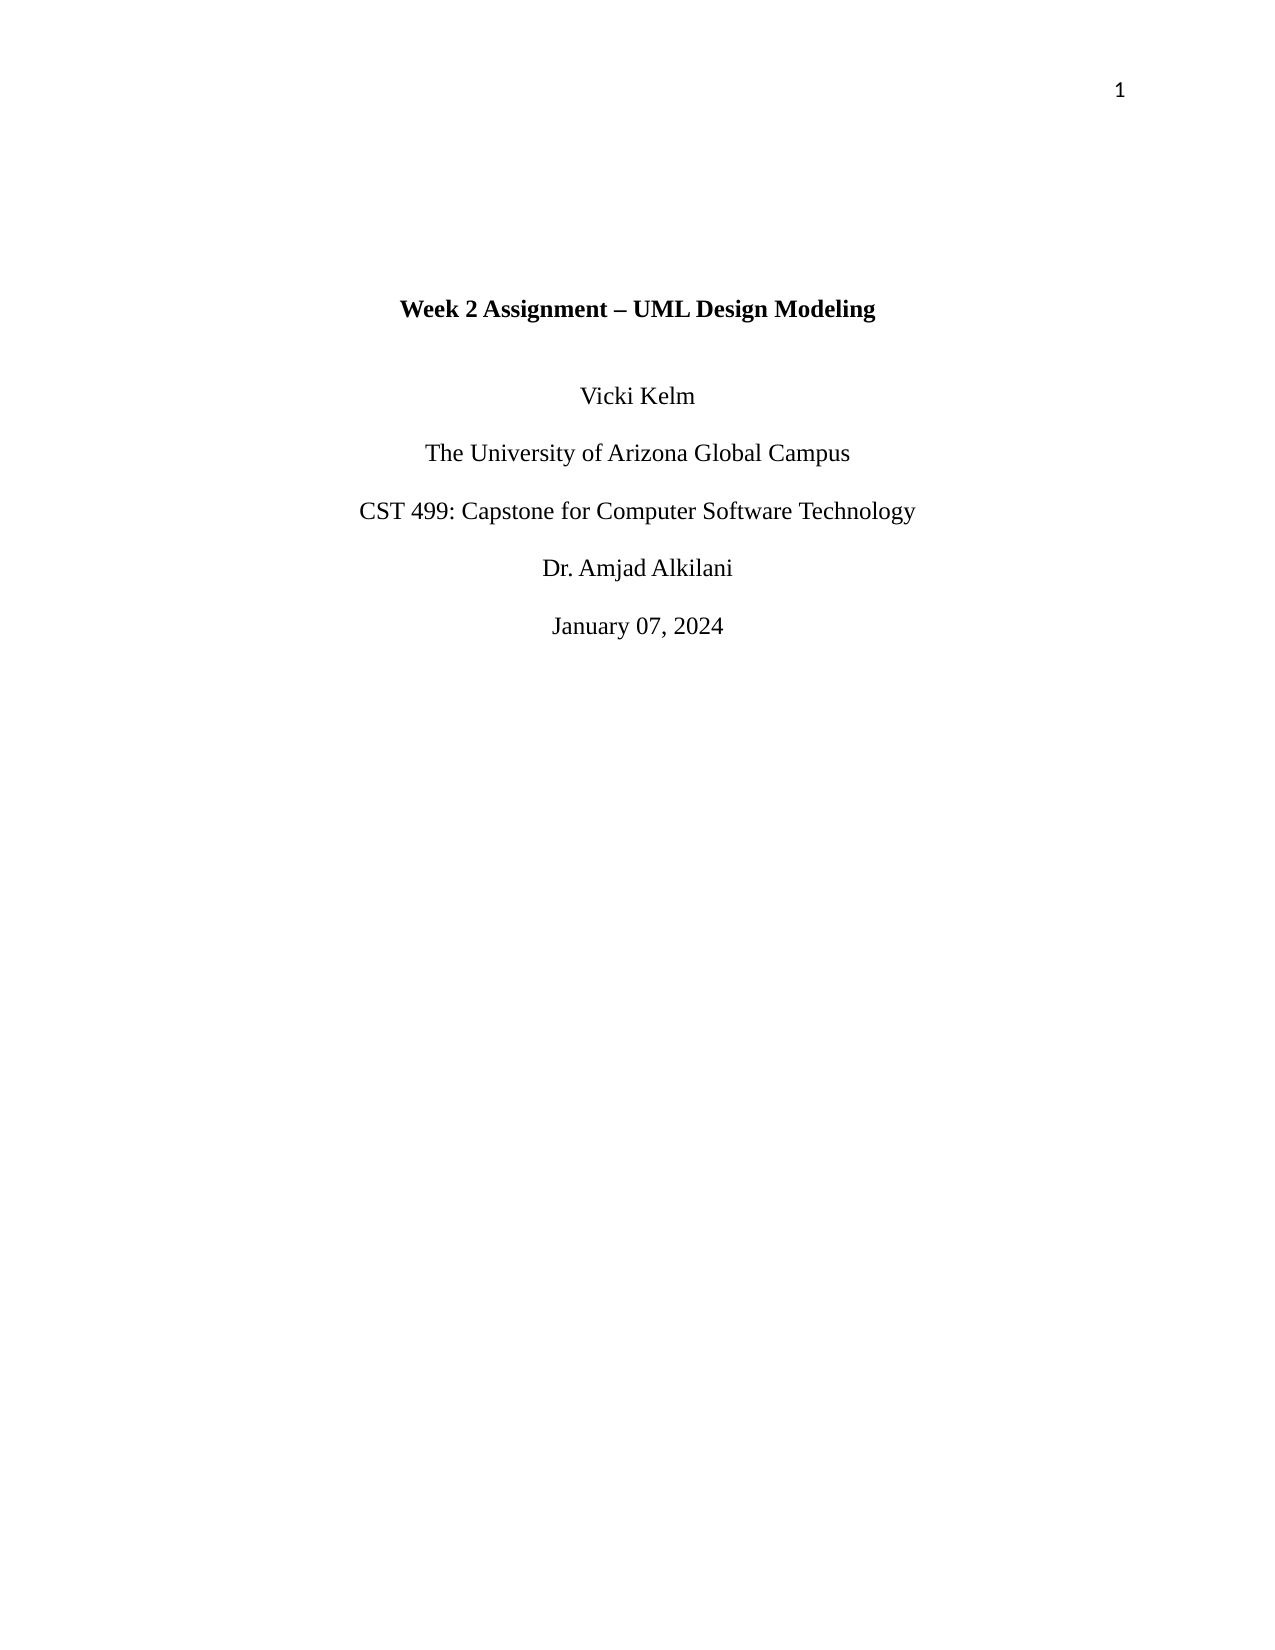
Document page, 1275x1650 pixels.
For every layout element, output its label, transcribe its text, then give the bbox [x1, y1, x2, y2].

text Week 2 Assignment – UML Design Modeling [150, 294, 1125, 323]
text CST 499: Capstone for Computer Software Technology [150, 496, 1125, 524]
text Dr. Amjad Alkilani [150, 553, 1125, 582]
text Vicki Kelm [150, 381, 1125, 409]
text January 07, 2024 [150, 611, 1125, 639]
text The University of Arizona Global Campus [150, 438, 1125, 467]
